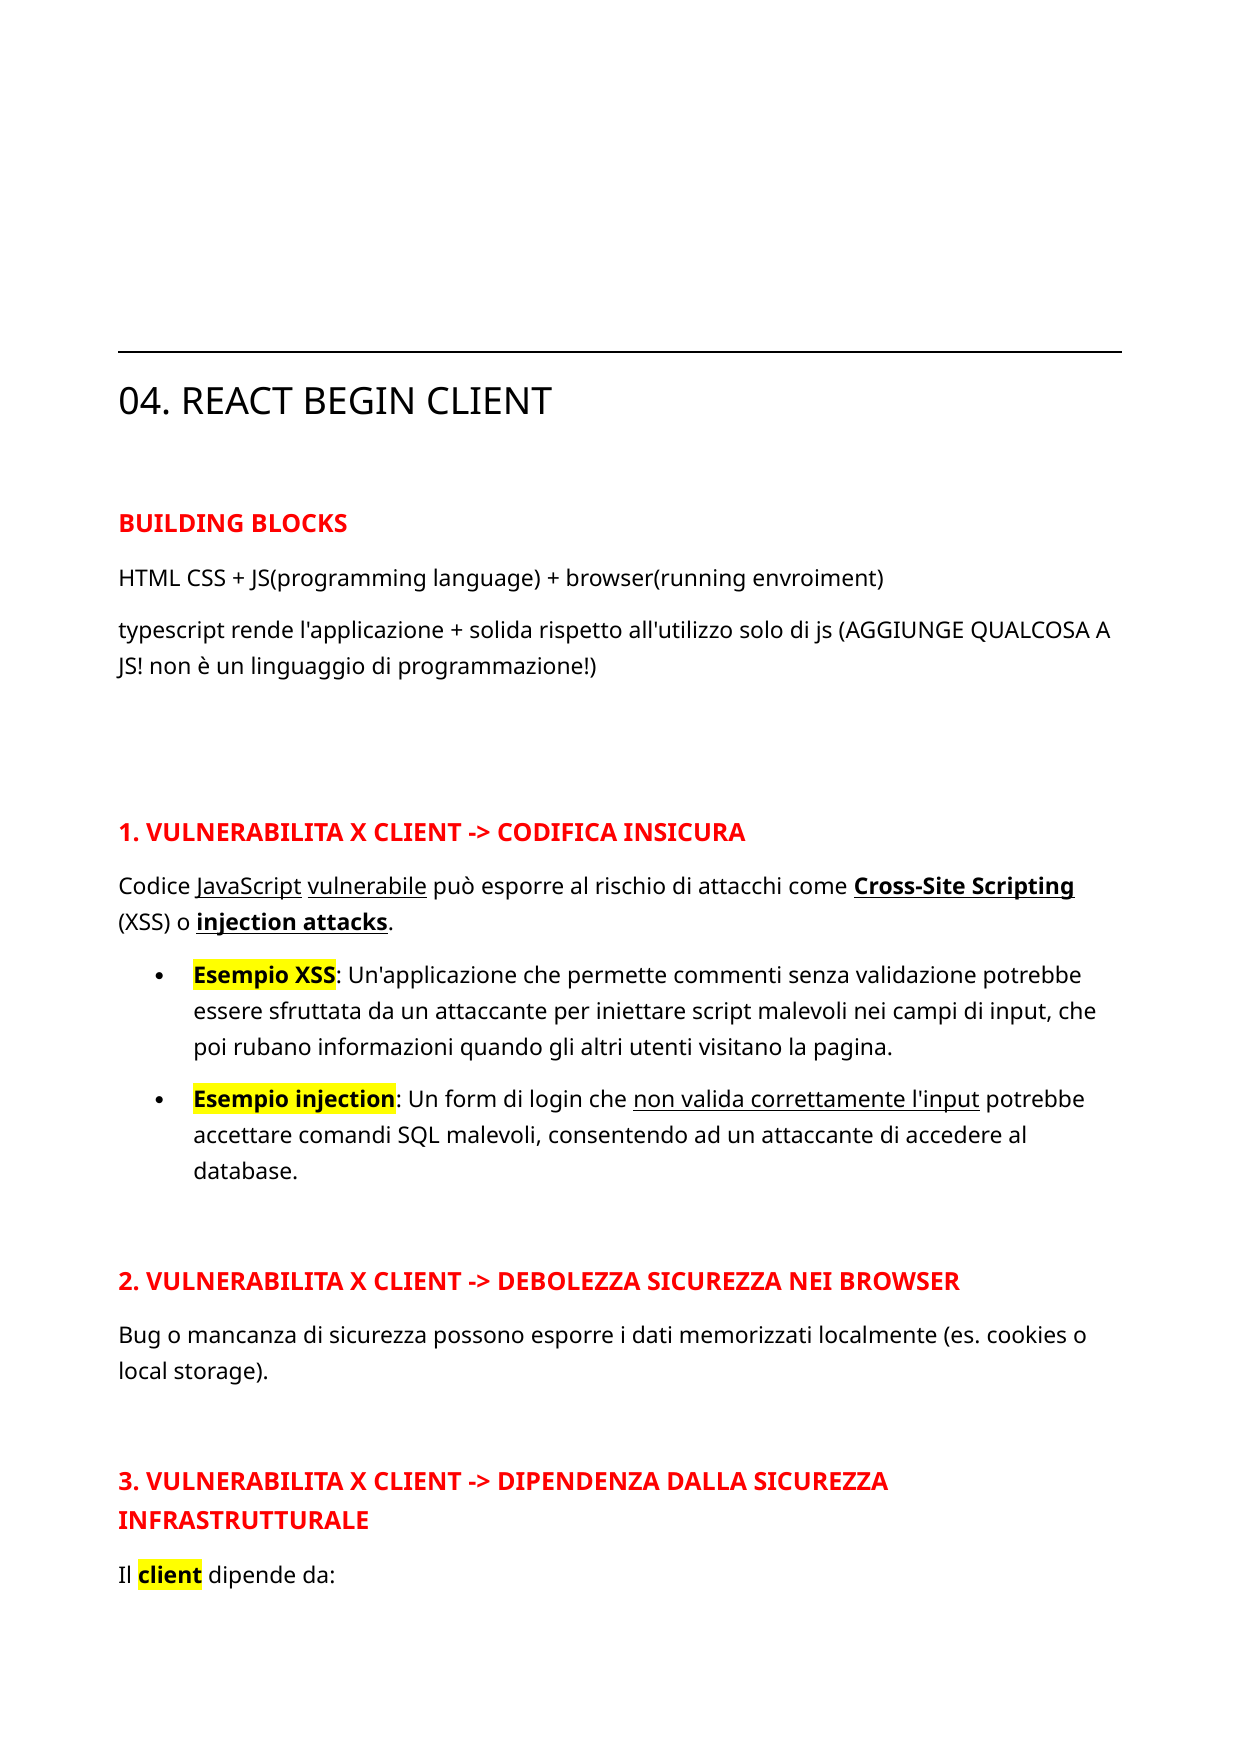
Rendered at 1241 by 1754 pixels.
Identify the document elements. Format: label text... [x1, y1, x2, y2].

text 2. VULNERABILITA X CLIENT -> DEBOLEZZA SICUREZZA NEI BROWSER [118, 1263, 1122, 1298]
list Esempio XSS: Un'applicazione che permette commenti senza validazione potrebbe essere sfruttata da un attaccante per iniettare script malevoli nei campi di input, che poi rubano informazioni quando gli altri utenti visitano la pagina. [156, 959, 1122, 1062]
text typescript rende l'applicazione + solida rispetto all'utilizzo solo di js (AGGIUNGE QUALCOSA A JS! non è un linguaggio di programmazione!) [118, 614, 1122, 681]
text HTML CSS + JS(programming language) + browser(running envroiment) [118, 562, 1122, 593]
text 04. REACT BEGIN CLIENT [118, 374, 1122, 426]
text Il client dipende da: [202, 1559, 1122, 1590]
text 3. VULNERABILITA X CLIENT -> DIPENDENZA DALLA SICUREZZA INFRASTRUTTURALE [118, 1464, 1122, 1537]
text Codice JavaScript vulnerabile può esporre al rischio di attacchi come Cross-Site Scripting (XSS) o injection attacks. [118, 870, 1122, 937]
text BUILDING BLOCKS [118, 506, 1122, 540]
list Esempio injection: Un form di login che non valida correttamente l'input potrebbe accettare comandi SQL malevoli, consentendo ad un attaccante di accedere al database. [156, 1083, 1122, 1186]
text 1. VULNERABILITA X CLIENT -> CODIFICA INSICURA [118, 814, 1122, 848]
text Bug o mancanza di sicurezza possono esporre i dati memorizzati localmente (es. cookies o local storage). [118, 1319, 1122, 1387]
